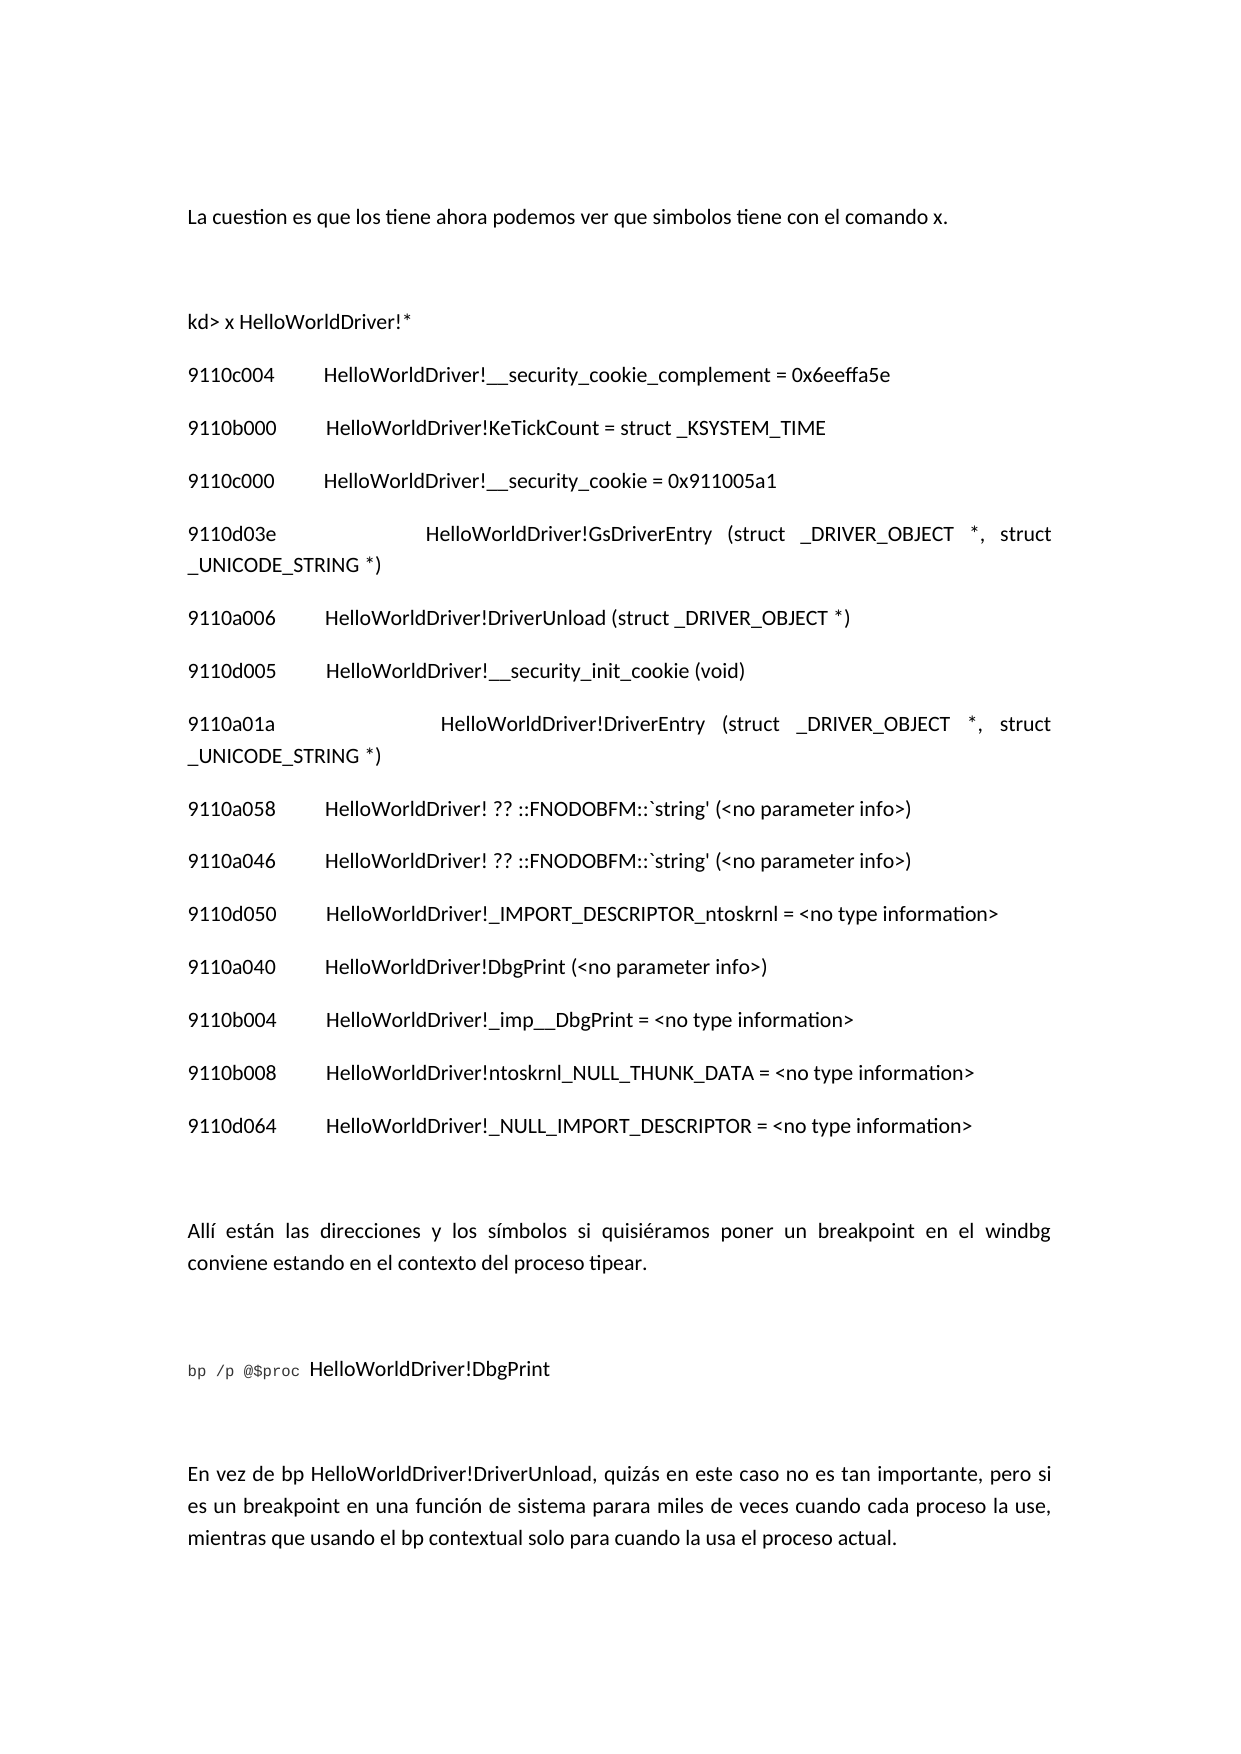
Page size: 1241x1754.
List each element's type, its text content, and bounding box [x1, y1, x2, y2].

text 9110b004 HelloWorldDriver!_imp__DbgPrint = <no type information> [187, 1006, 1053, 1033]
text Allí están las direcciones y los símbolos si quisiéramos poner un breakpoint en el windbg conviene estando en el contexto del proceso tipear. [187, 1217, 1053, 1276]
text En vez de bp HelloWorldDriver!DriverUnload, quizás en este caso no es tan importante, pero si es un breakpoint en una función de sistema parara miles de veces cuando cada proceso la use, mientras que usando el bp contextual solo para cuando la usa el proceso actual. [187, 1461, 1053, 1551]
text 9110a040 HelloWorldDriver!DbgPrint (<no parameter info>) [187, 953, 1053, 980]
text 9110b008 HelloWorldDriver!ntoskrnl_NULL_THUNK_DATA = <no type information> [187, 1059, 1053, 1086]
text 9110a058 HelloWorldDriver! ?? ::FNODOBFM::`string' (<no parameter info>) [187, 795, 1053, 822]
text 9110b000 HelloWorldDriver!KeTickCount = struct _KSYSTEM_TIME [187, 414, 1053, 441]
text 9110d03e HelloWorldDriver!GsDriverEntry (struct _DRIVER_OBJECT *, struct _UNICODE_STRING *) [187, 520, 1053, 578]
text 9110d050 HelloWorldDriver!_IMPORT_DESCRIPTOR_ntoskrnl = <no type information> [187, 901, 1053, 927]
text 9110a046 HelloWorldDriver! ?? ::FNODOBFM::`string' (<no parameter info>) [187, 848, 1053, 874]
text bp /p @$proc HelloWorldDriver!DbgPrint [187, 1355, 1053, 1382]
text La cuestion es que los tiene ahora podemos ver que simbolos tiene con el comando x. [187, 203, 1053, 229]
text 9110d005 HelloWorldDriver!__security_init_cookie (void) [187, 657, 1053, 684]
text 9110a006 HelloWorldDriver!DriverUnload (struct _DRIVER_OBJECT *) [187, 604, 1053, 631]
text kd> x HelloWorldDriver!* [187, 308, 1053, 335]
text 9110a01a HelloWorldDriver!DriverEntry (struct _DRIVER_OBJECT *, struct _UNICODE_STRING *) [187, 710, 1053, 769]
text 9110d064 HelloWorldDriver!_NULL_IMPORT_DESCRIPTOR = <no type information> [187, 1112, 1053, 1138]
text 9110c004 HelloWorldDriver!__security_cookie_complement = 0x6eeffa5e [187, 361, 1053, 388]
text 9110c000 HelloWorldDriver!__security_cookie = 0x911005a1 [187, 467, 1053, 493]
